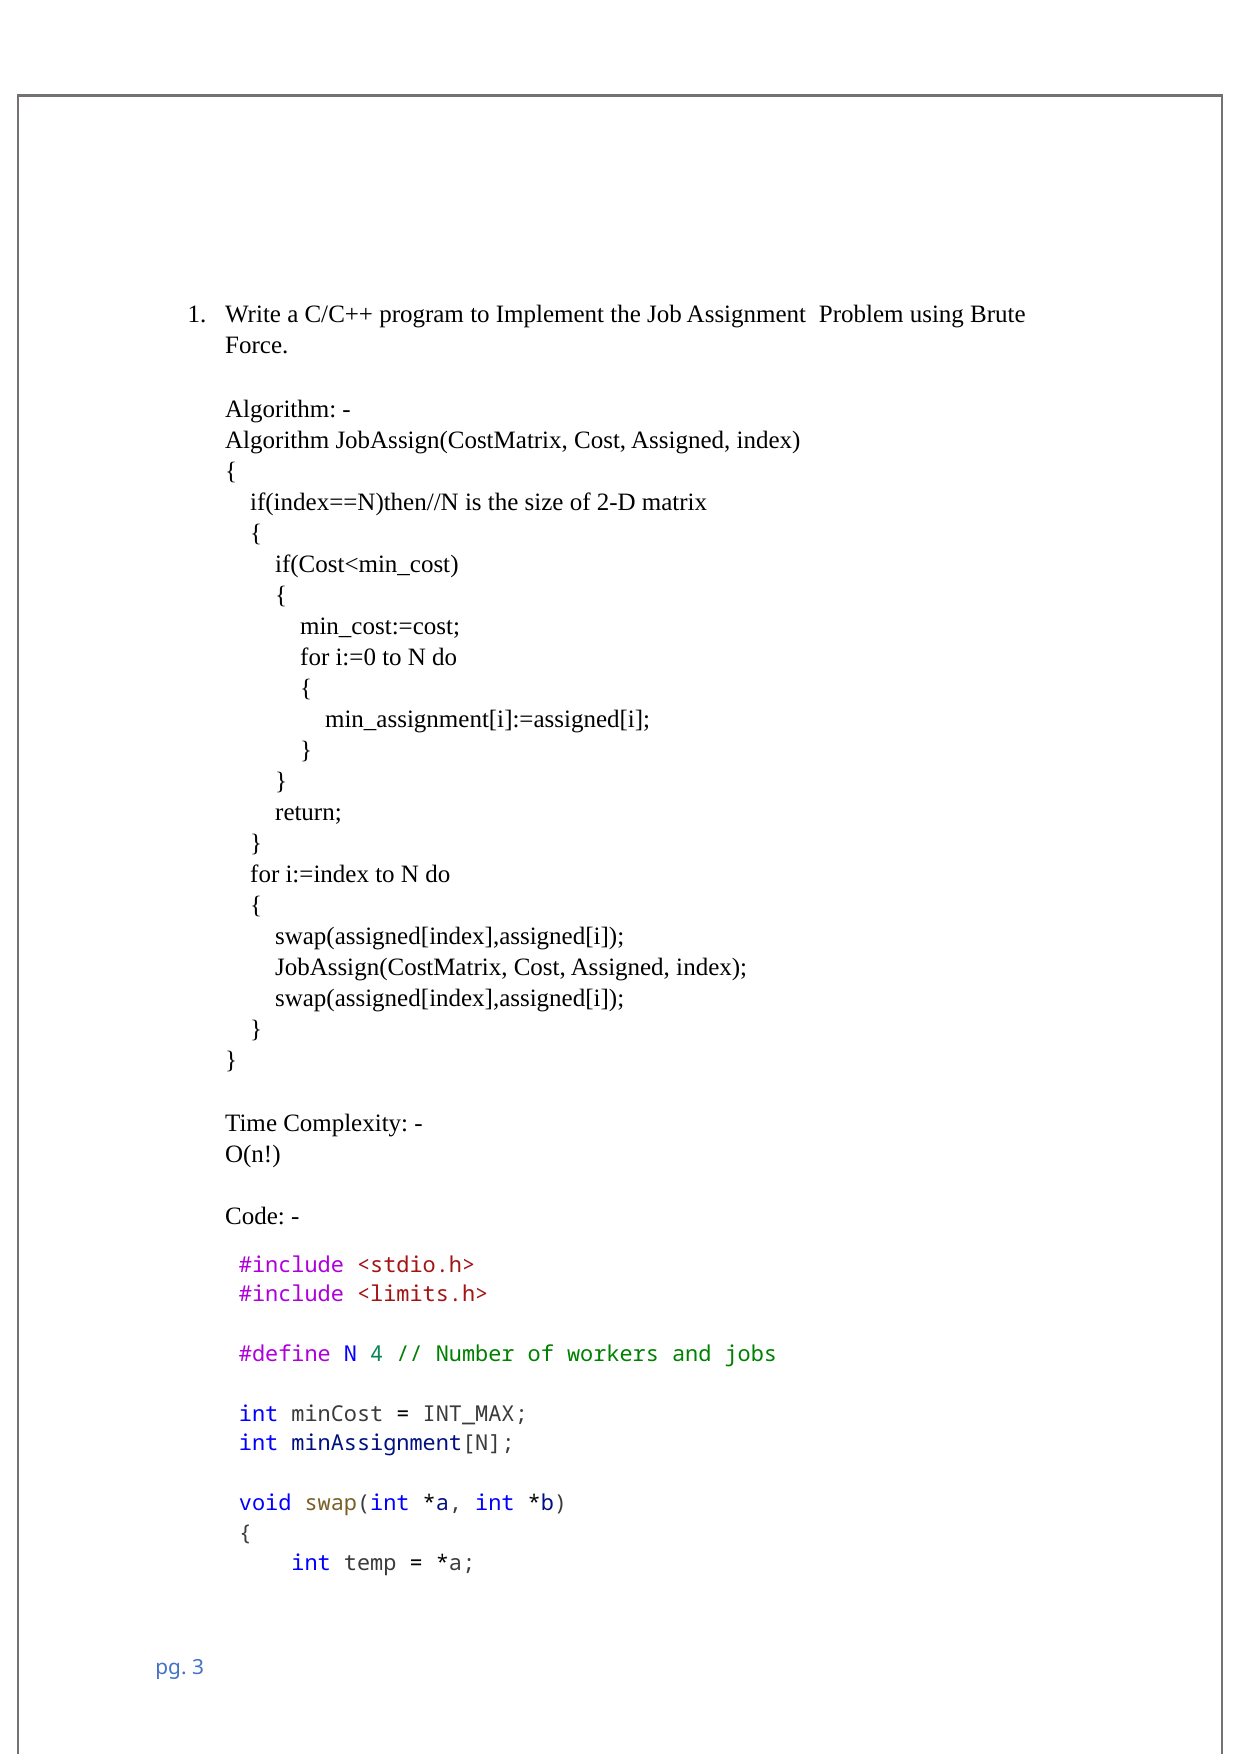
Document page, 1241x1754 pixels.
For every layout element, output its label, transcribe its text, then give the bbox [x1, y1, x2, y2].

text void swap(int *a, int *b) [239, 1487, 1090, 1517]
list min_assignment[i]:=assigned[i]; [225, 704, 1090, 733]
list { [225, 518, 1090, 547]
list { [225, 456, 1090, 484]
list return; [225, 797, 1090, 826]
list if(index==N)then//N is the size of 2-D matrix [225, 487, 1090, 516]
list Code: - [225, 1201, 1090, 1229]
list for i:=index to N do [225, 859, 1090, 888]
list min_cost:=cost; [225, 611, 1090, 640]
list { [225, 890, 1090, 919]
list Algorithm: - [225, 394, 1090, 422]
list { [225, 673, 1090, 702]
text #define N 4 // Number of workers and jobs [239, 1338, 1090, 1368]
list JobAssign(CostMatrix, Cost, Assigned, index); [225, 952, 1090, 981]
list Algorithm JobAssign(CostMatrix, Cost, Assigned, index) [225, 425, 1090, 453]
text int minCost = INT_MAX; [239, 1397, 1090, 1427]
list } [225, 735, 1090, 764]
text #include <stdio.h> [239, 1248, 1090, 1278]
list } [225, 1046, 1090, 1074]
list } [225, 766, 1090, 795]
text int minAssignment[N]; [239, 1427, 1090, 1457]
list Write a C/C++ program to Implement the Job Assignment Problem using Brute Force. [187, 299, 1090, 358]
list swap(assigned[index],assigned[i]); [225, 983, 1090, 1012]
list swap(assigned[index],assigned[i]); [225, 921, 1090, 950]
text #include <limits.h> [239, 1278, 1090, 1308]
text { [239, 1517, 1090, 1546]
list } [225, 1014, 1090, 1043]
list Time Complexity: - [225, 1108, 1090, 1136]
list for i:=0 to N do [225, 642, 1090, 671]
list } [225, 828, 1090, 857]
list O(n!) [225, 1139, 1090, 1167]
text int temp = *a; [239, 1546, 1090, 1576]
list if(Cost<min_cost) [225, 549, 1090, 578]
list { [225, 580, 1090, 609]
